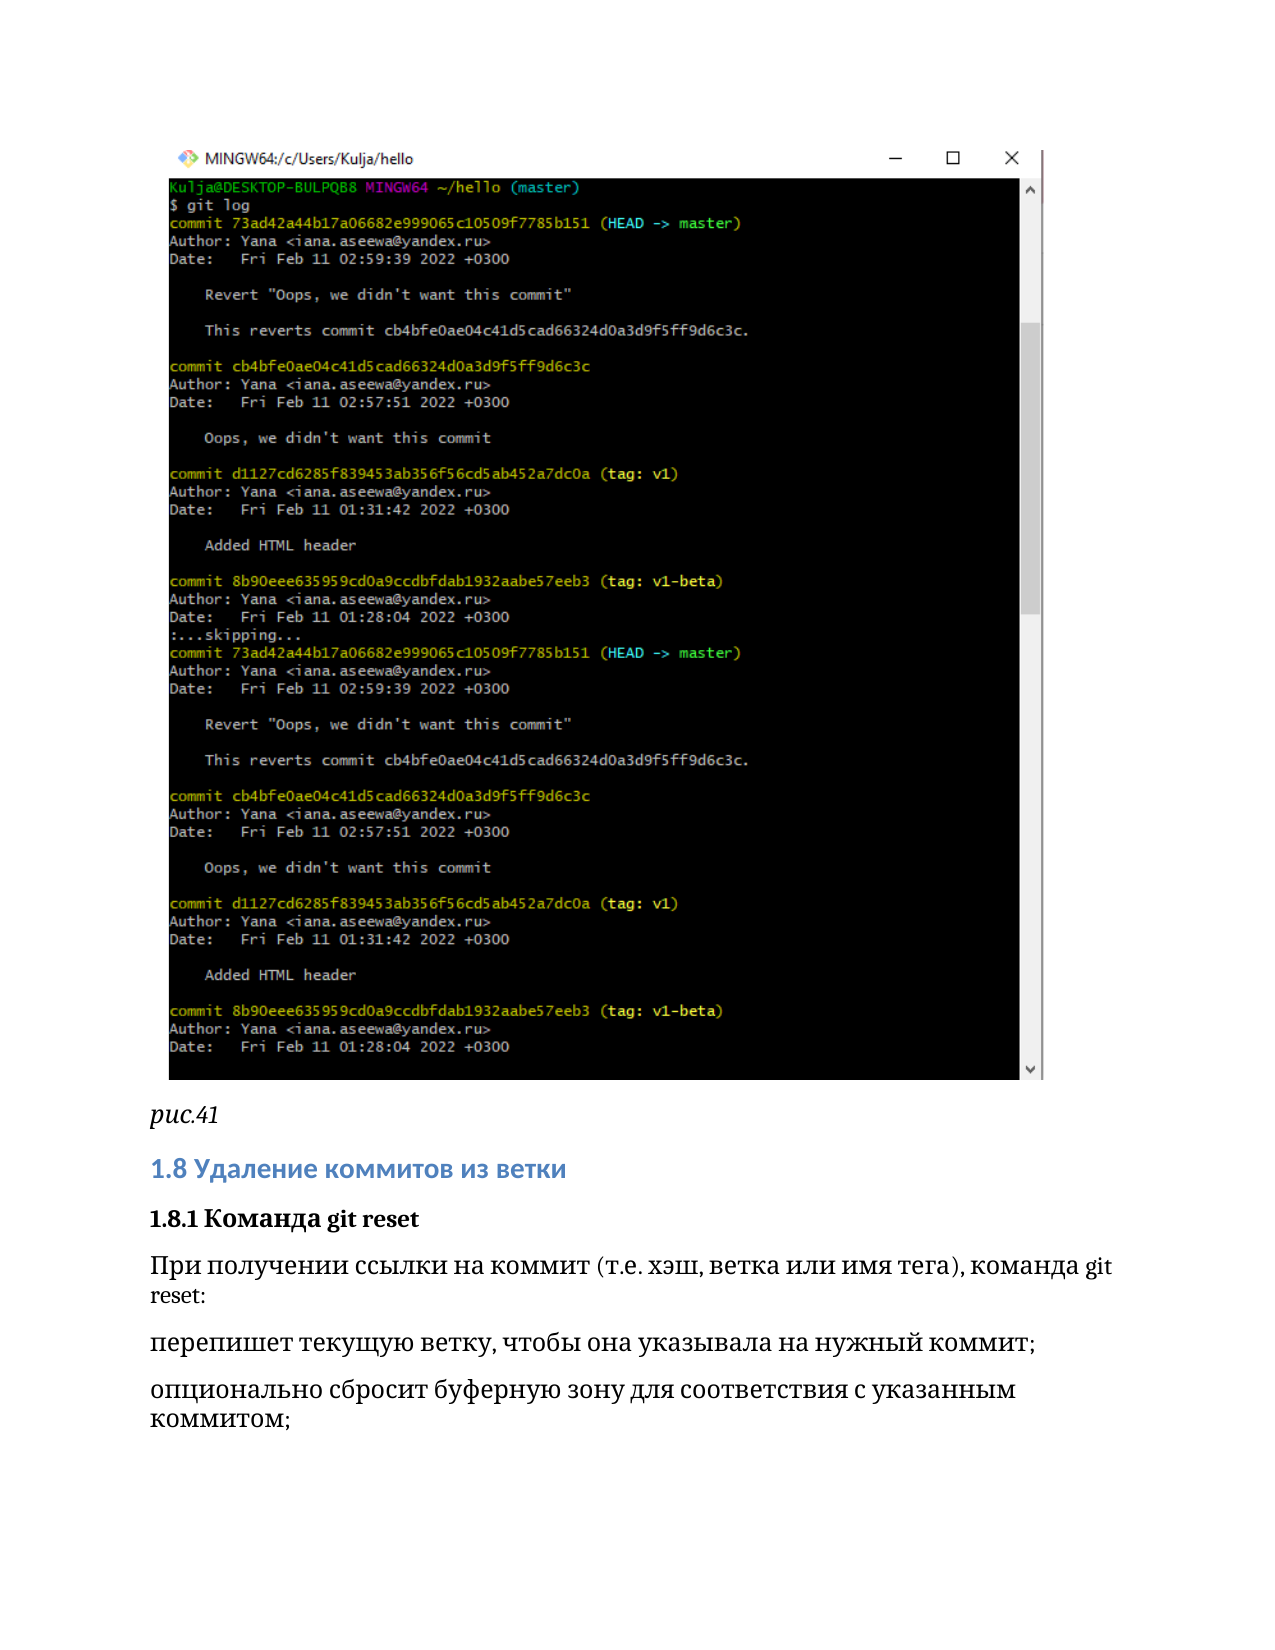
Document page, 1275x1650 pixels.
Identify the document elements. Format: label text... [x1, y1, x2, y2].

text перепишет текущую ветку, чтобы она указывала на нужный коммит; [150, 1328, 1125, 1357]
text рис.41 [150, 1101, 1125, 1129]
picture [168, 150, 1044, 1080]
subtitle 1.8 Удаление коммитов из ветки [150, 1150, 1125, 1186]
text При получении ссылки на коммит (т.е. хэш, ветка или имя тега), команда git reset: [150, 1252, 1125, 1310]
text опционально сбросит буферную зону для соответствия с указанным коммитом; [150, 1376, 1125, 1433]
text 1.8.1 Команда git reset [150, 1205, 1125, 1233]
